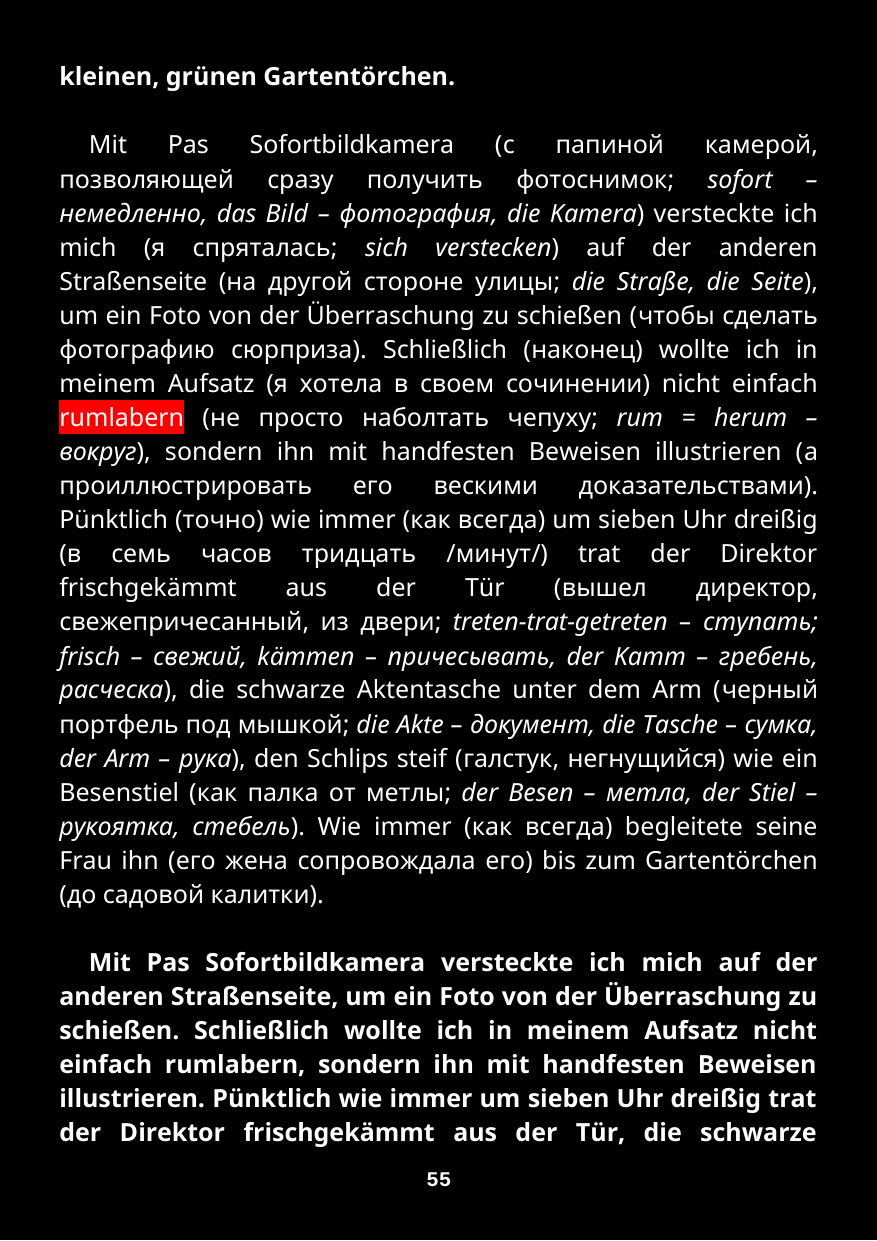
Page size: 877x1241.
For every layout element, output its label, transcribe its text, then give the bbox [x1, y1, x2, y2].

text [59, 59, 818, 93]
text Mit Pas Sofortbildkamera (с папиной камерой, позволяющей сразу получить фотоснимок; sofort – немедленно, das Bild – фотография, die Kamera) versteckte ich mich (я спряталась; sich verstecken) auf der anderen Straßenseite (на другой стороне улицы; die Straße, die Seite), um ein Foto von der Überraschung zu schießen (чтобы сделать фотографию сюрприза). Schließlich (наконец) wollte ich in meinem Aufsatz (я хотела в своем сочинении) nicht einfach rumlabern (не просто наболтать чепуху; rum = herum – вокруг), sondern ihn mit handfesten Beweisen illustrieren (а проиллюстрировать его вескими доказательствами). Pünktlich (точно) wie immer (как всегда) um sieben Uhr dreißig (в семь часов тридцать /минут/) trat der Direktor frischgekämmt aus der Tür (вышел директор, свежепричесанный, из двери; treten-trat-getreten – ступать; frisch – свежий, kämmen – причесывать, der Kamm – гребень, расческа), die schwarze Aktentasche unter dem Arm (черный портфель под мышкой; die Akte – документ, die Tasche – сумка, der Arm – рука), den Schlips steif (галстук, негнущийся) wie ein Besenstiel (как палка от метлы; der Besen – метла, der Stiel – рукоятка, стебель). Wie immer (как всегда) begleitete seine Frau ihn (его жена сопровождала его) bis zum Gartentörchen (до садовой калитки). [59, 127, 818, 911]
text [59, 945, 818, 1149]
